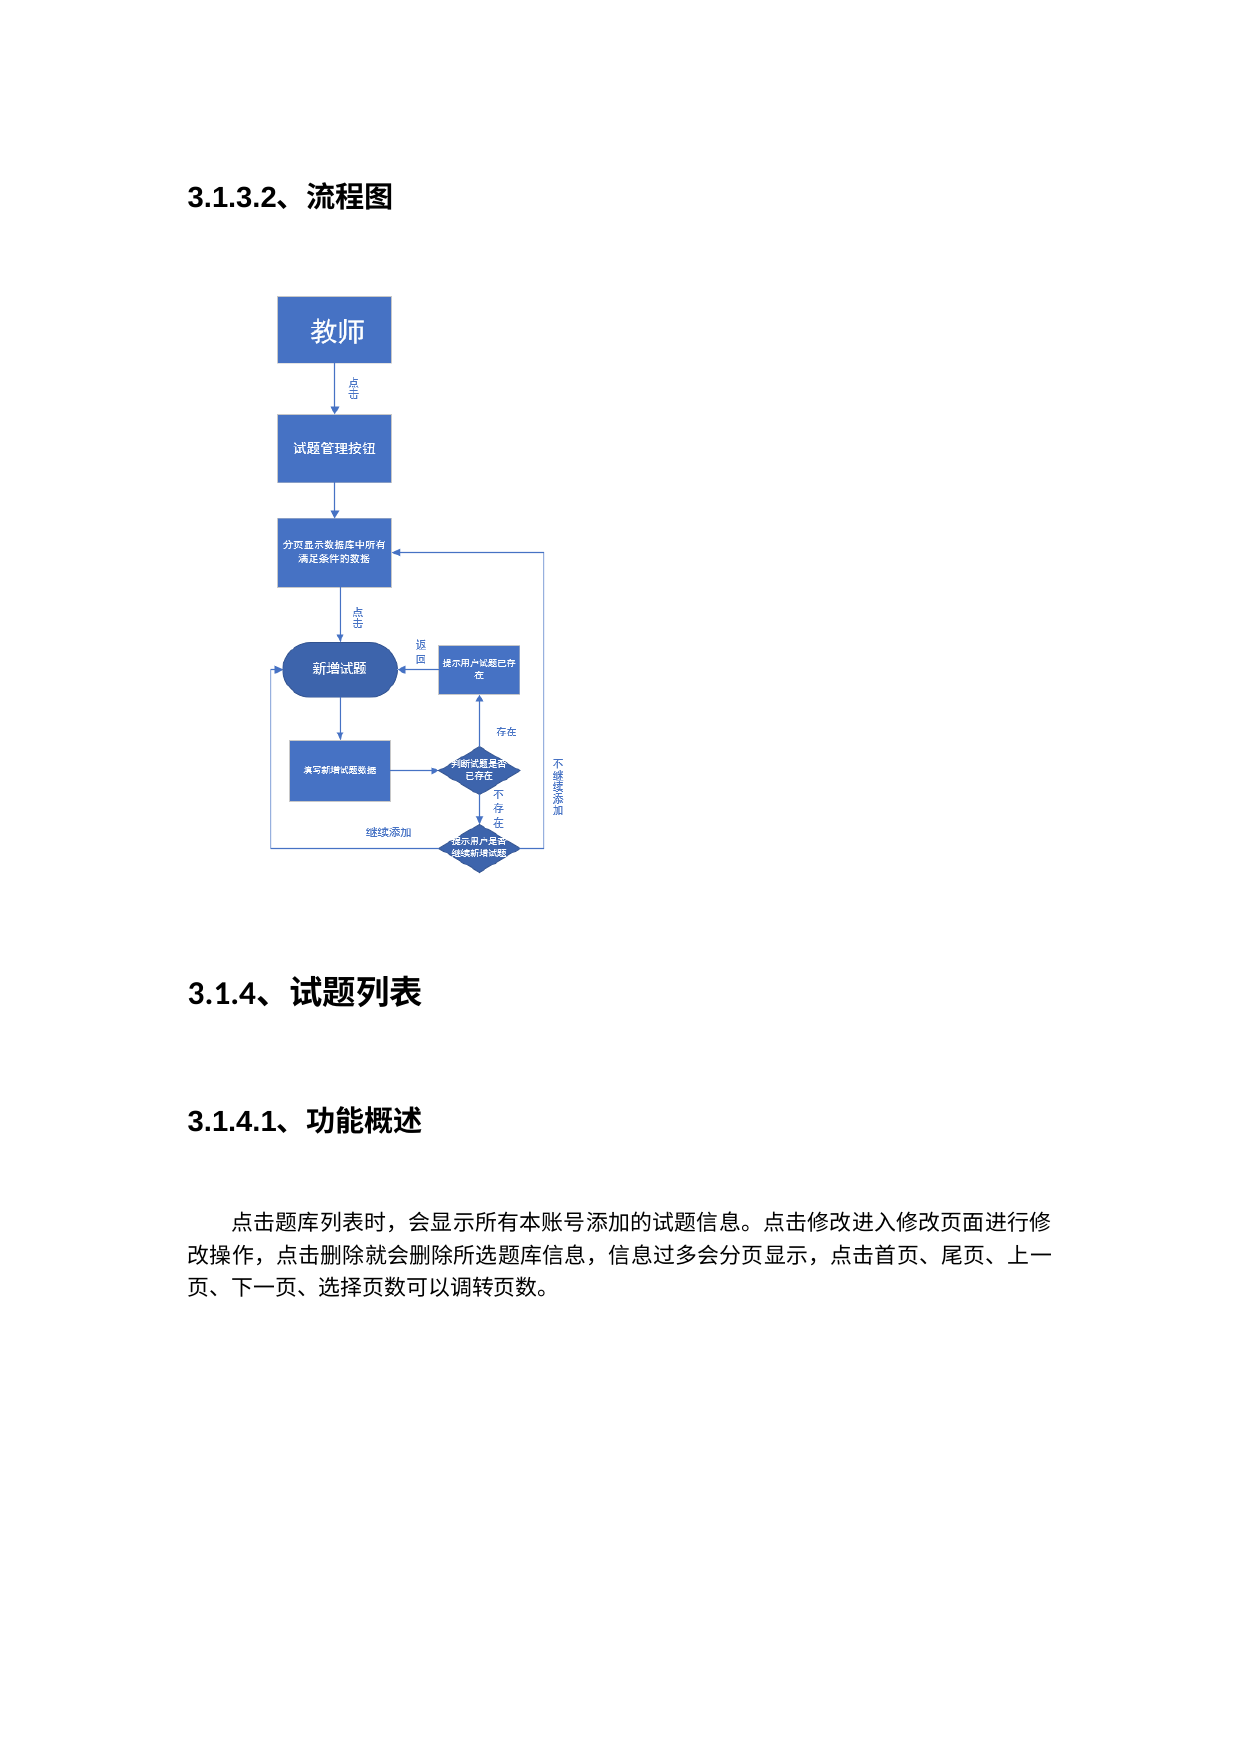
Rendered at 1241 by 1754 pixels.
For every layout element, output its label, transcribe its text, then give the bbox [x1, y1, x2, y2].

picture [187, 280, 603, 888]
subtitle 3.1.4、试题列表 [187, 957, 1053, 1022]
subtitle 3.1.4.1、功能概述 [187, 1086, 1053, 1151]
text 点击题库列表时，会显示所有本账号添加的试题信息。点击修改进入修改页面进行修改操作，点击删除就会删除所选题库信息，信息过多会分页显示，点击首页、尾页、上一页、下一页、选择页数可以调转页数。 [187, 1205, 1053, 1302]
subtitle 3.1.3.2、流程图 [187, 162, 1053, 227]
